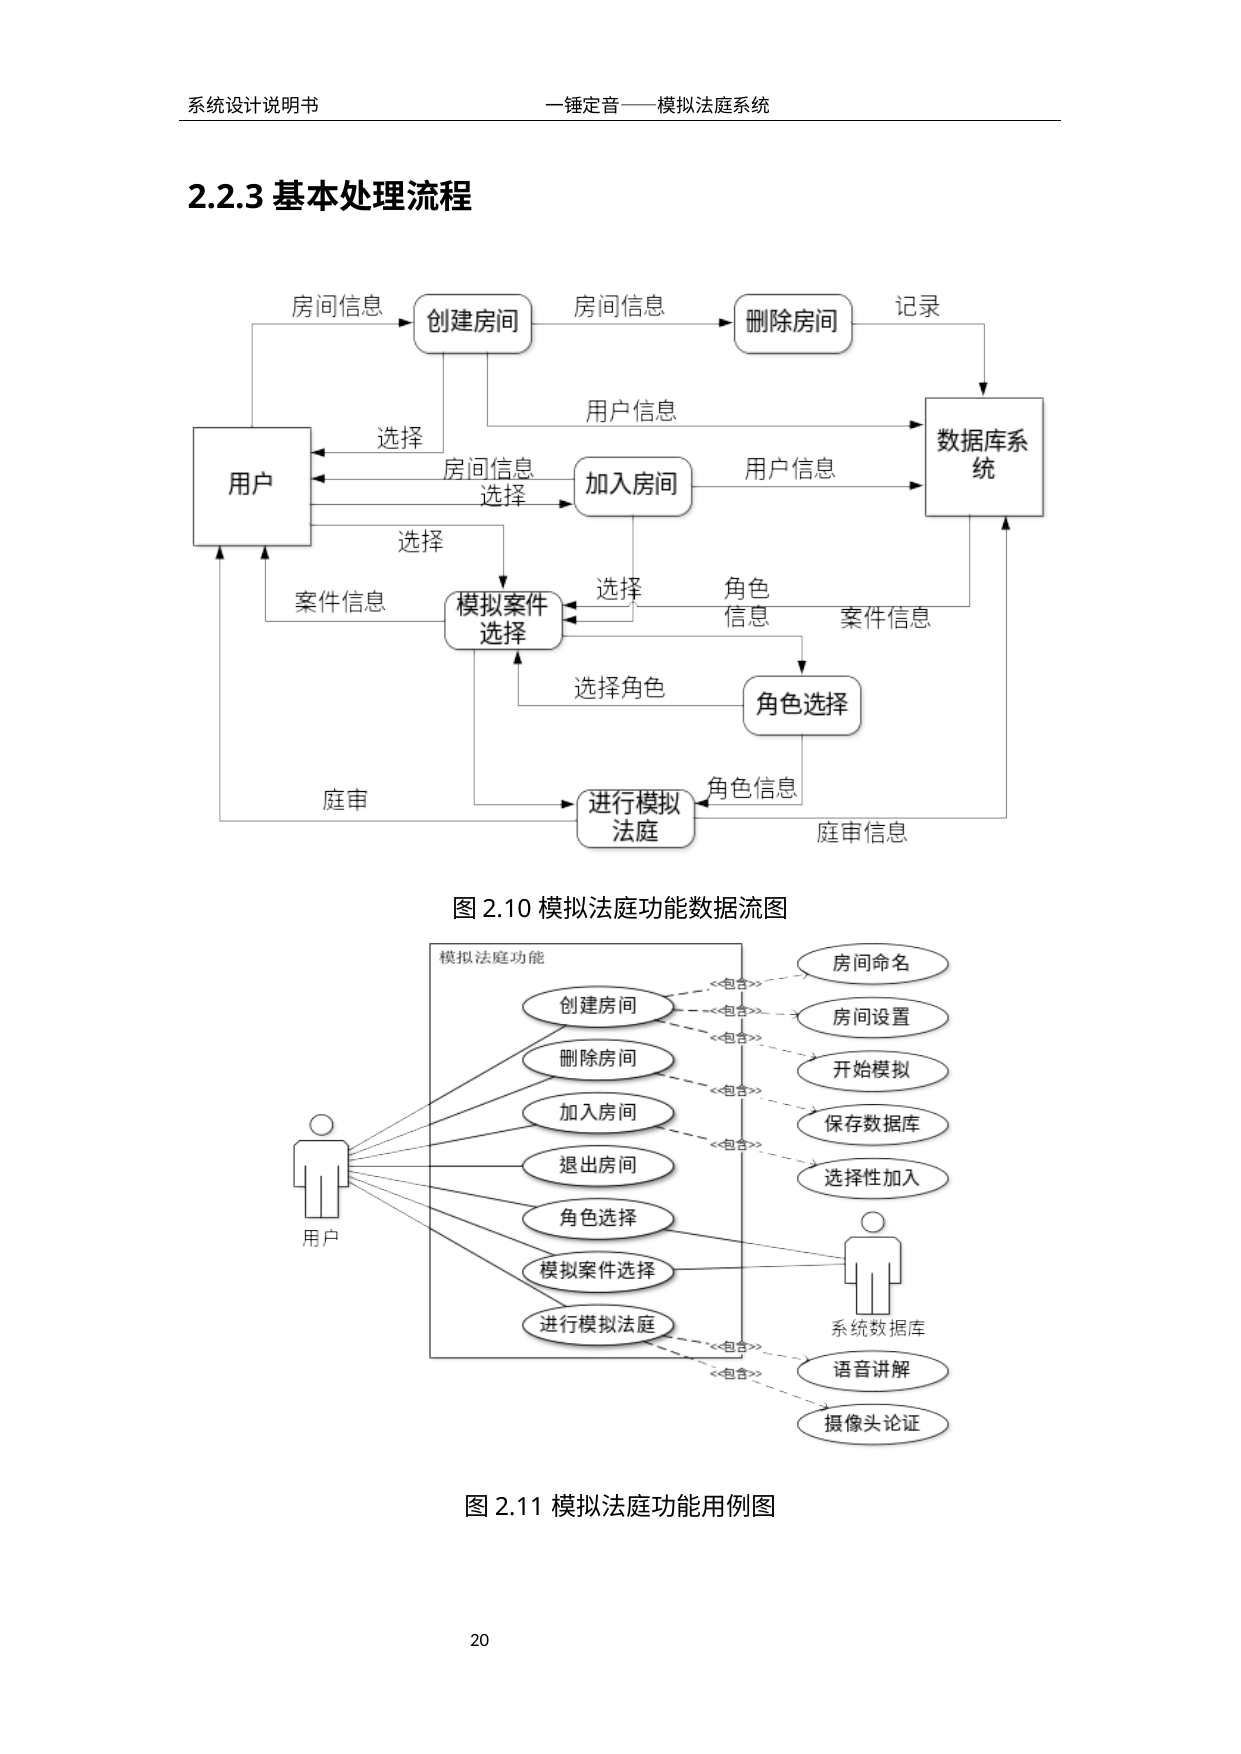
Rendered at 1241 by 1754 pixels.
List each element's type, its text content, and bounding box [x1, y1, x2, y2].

list 图2.10 模拟法庭功能数据流图 [187, 874, 1053, 939]
subtitle 2.2.3 基本处理流程 [187, 162, 1053, 227]
list 图2.11 模拟法庭功能用例图 [187, 1472, 1053, 1537]
